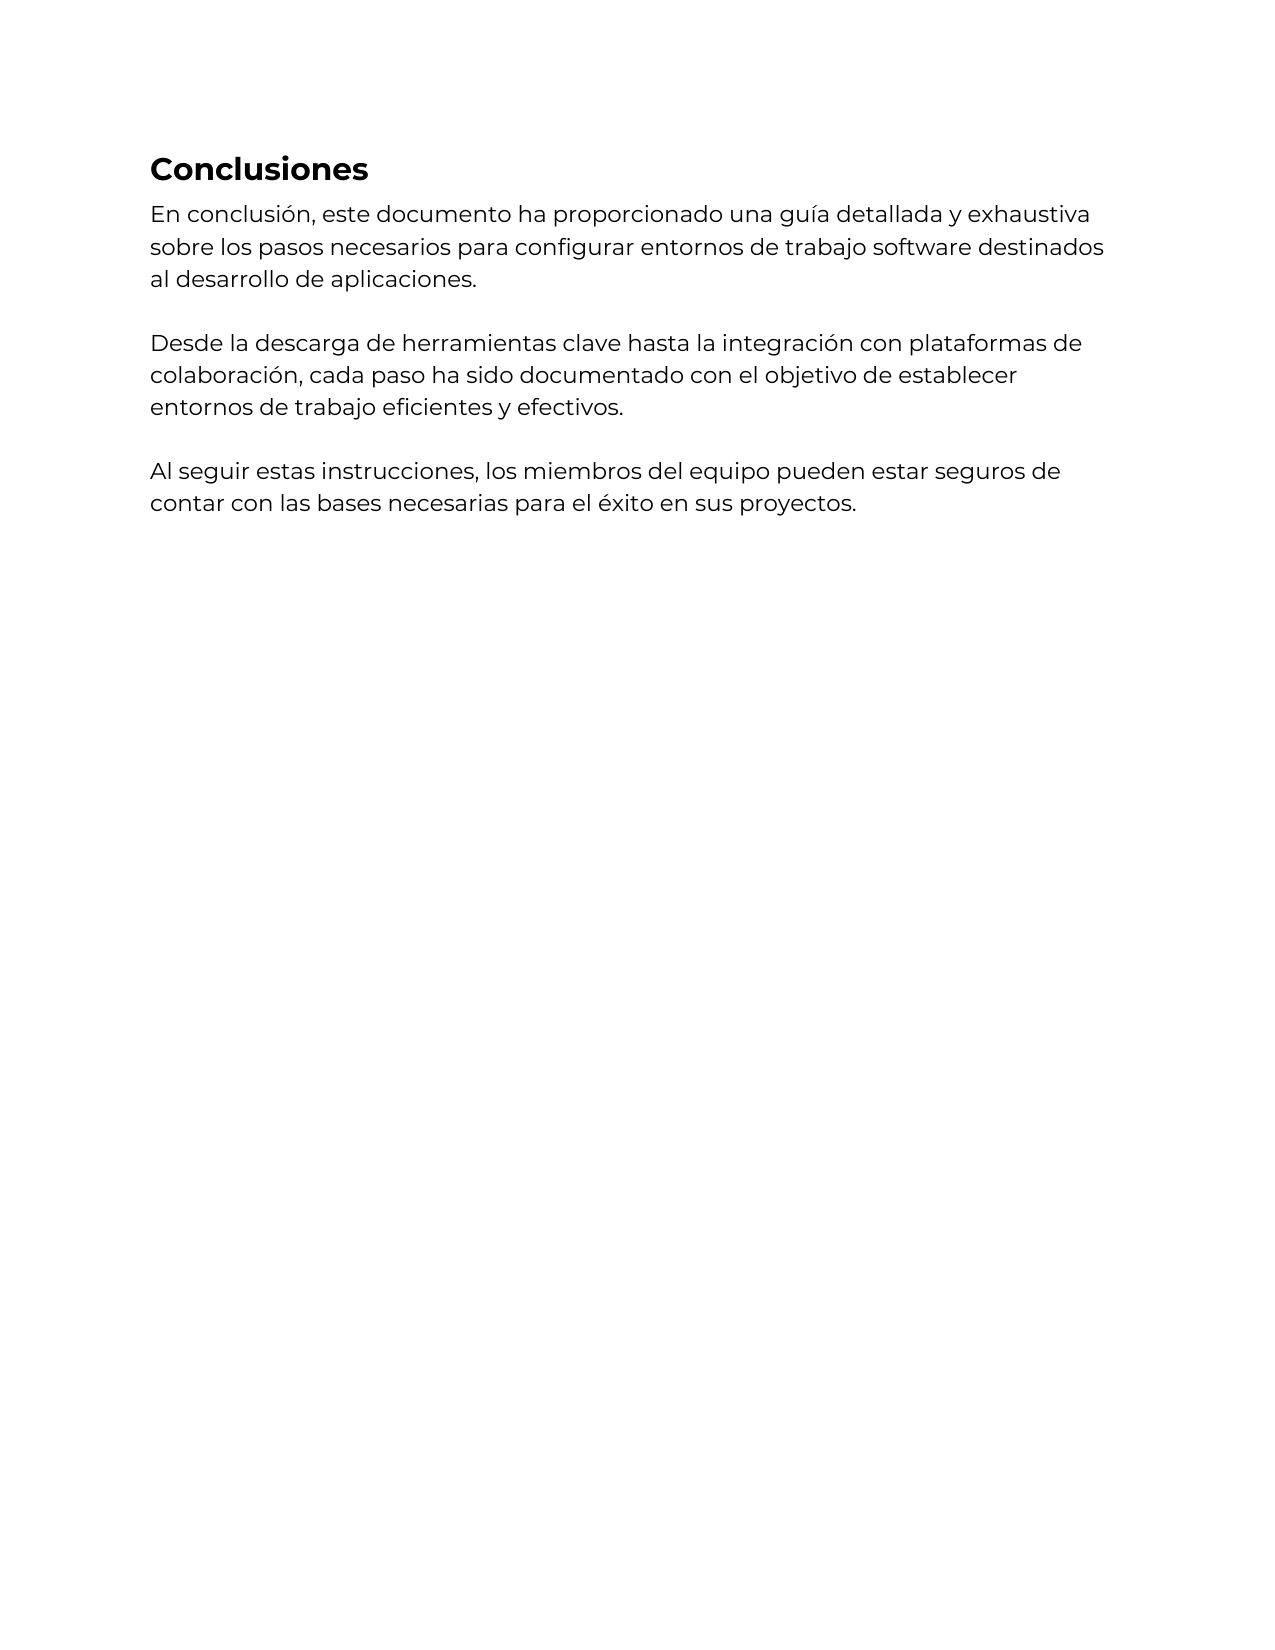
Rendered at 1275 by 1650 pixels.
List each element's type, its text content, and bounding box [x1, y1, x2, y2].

subtitle Conclusiones [150, 150, 1125, 188]
text Desde la descarga de herramientas clave hasta la integración con plataformas de colaboración, cada paso ha sido documentado con el objetivo de establecer entornos de trabajo eficientes y efectivos. [150, 329, 1125, 421]
text Al seguir estas instrucciones, los miembros del equipo pueden estar seguros de contar con las bases necesarias para el éxito en sus proyectos. [150, 457, 1125, 517]
text En conclusión, este documento ha proporcionado una guía detallada y exhaustiva sobre los pasos necesarios para configurar entornos de trabajo software destinados al desarrollo de aplicaciones. [150, 201, 1125, 293]
